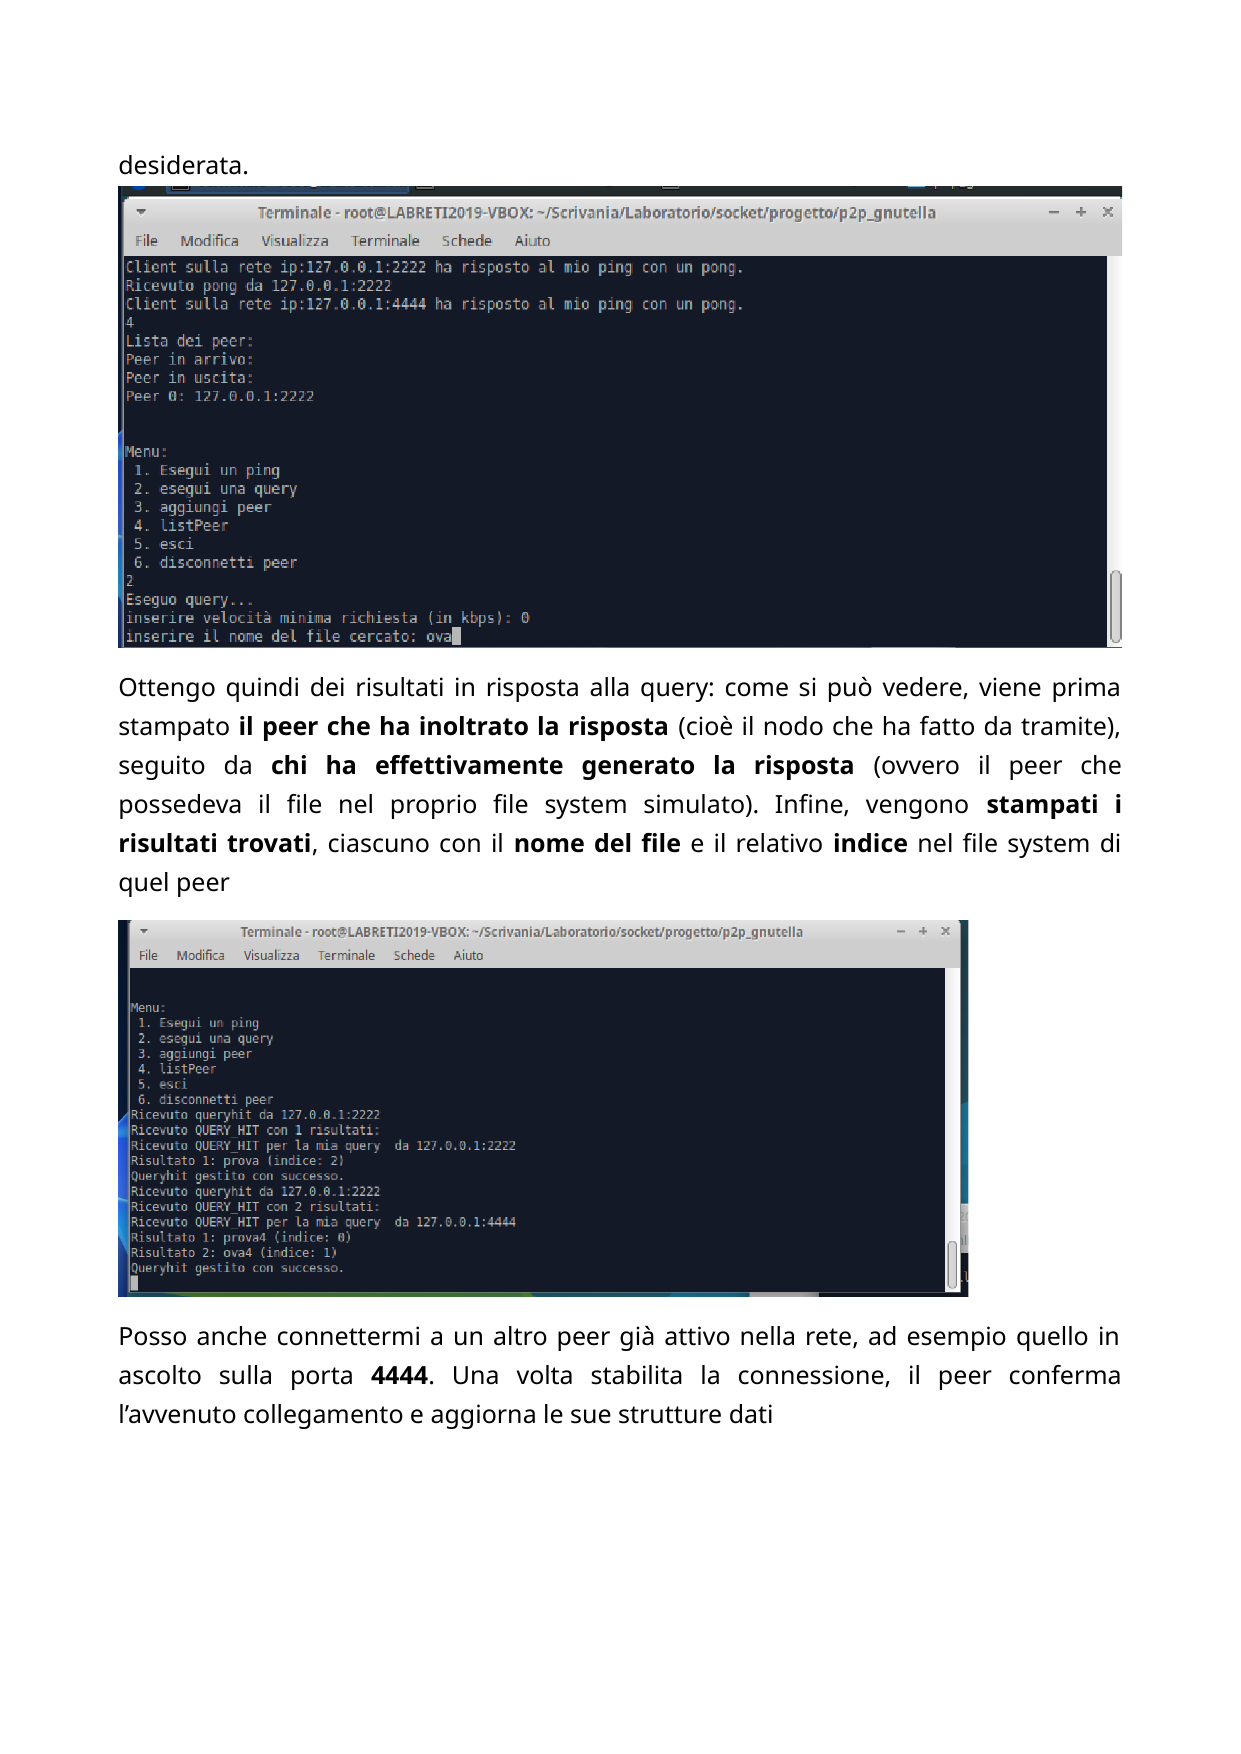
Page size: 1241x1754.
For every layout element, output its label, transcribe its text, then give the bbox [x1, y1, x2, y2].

picture [118, 186, 1123, 648]
picture [118, 920, 969, 1297]
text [118, 148, 1122, 186]
text Posso anche connettermi a un altro peer già attivo nella rete, ad esempio quello in ascolto sulla porta 4444. Una volta stabilita la connessione, il peer conferma l’avvenuto collegamento e aggiorna le sue strutture dati [118, 1318, 1122, 1431]
text Ottengo quindi dei risultati in risposta alla query: come si può vedere, viene prima stampato il peer che ha inoltrato la risposta (cioè il nodo che ha fatto da tramite), seguito da chi ha effettivamente generato la risposta (ovvero il peer che possedeva il file nel proprio file system simulato). Infine, vengono stampati i risultati trovati, ciascuno con il nome del file e il relativo indice nel file system di quel peer [118, 669, 1122, 899]
